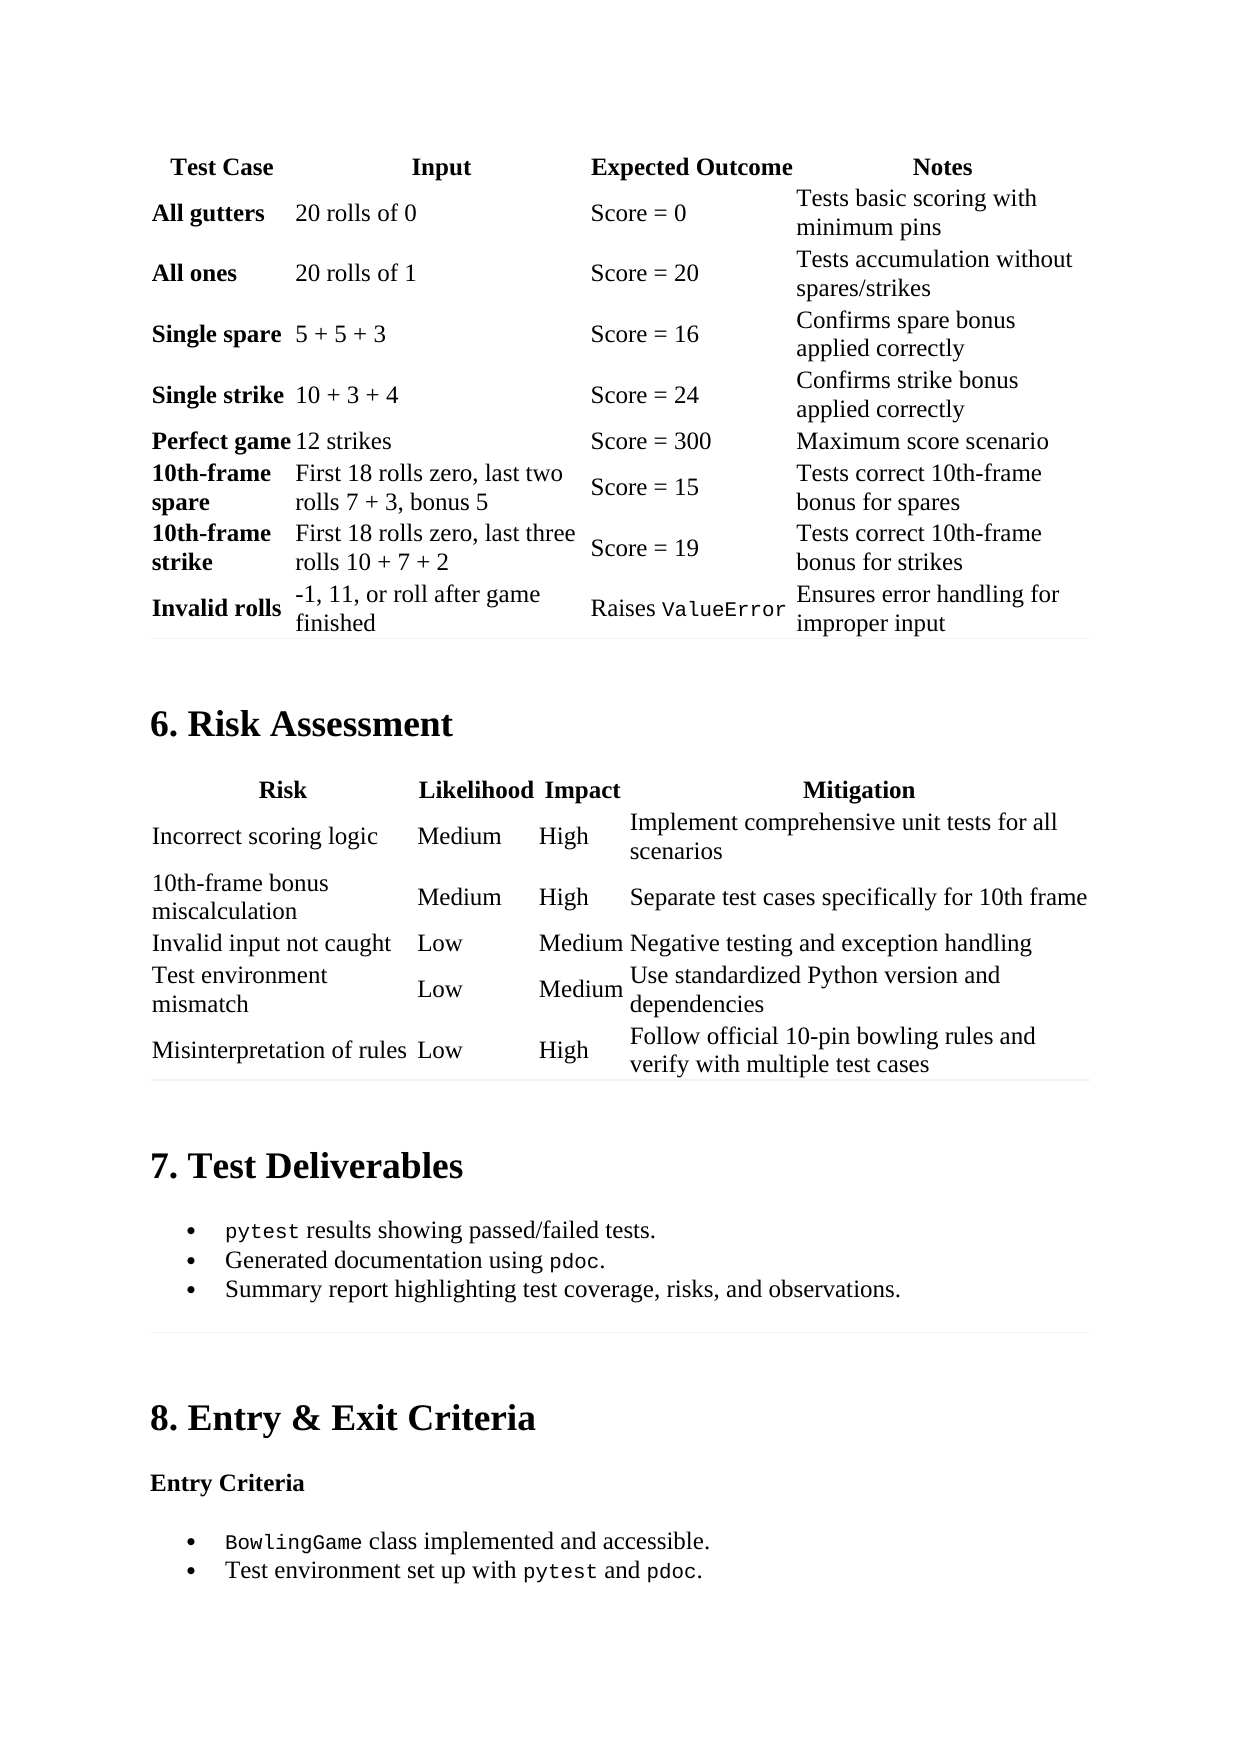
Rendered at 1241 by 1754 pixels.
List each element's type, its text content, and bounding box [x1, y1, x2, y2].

table_header Impact [537, 774, 628, 806]
table_cell 5 + 5 + 3 [294, 303, 589, 364]
table_header Risk [150, 774, 415, 806]
table_cell Low [415, 959, 537, 1019]
table_cell First 18 rolls zero, last three rolls 10 + 7 + 2 [294, 517, 589, 577]
table_cell Confirms spare bonus applied correctly [795, 303, 1090, 364]
table_cell Medium [415, 806, 537, 866]
table_cell 10th-frame spare [150, 456, 293, 517]
table_cell Low [415, 1019, 537, 1079]
table_cell Perfect game [150, 424, 293, 456]
table_cell 20 rolls of 0 [294, 182, 589, 242]
table_cell 10 + 3 + 4 [294, 364, 589, 424]
list Test environment set up with pytest and pdoc. [187, 1556, 1090, 1585]
table_cell High [537, 806, 628, 866]
table_cell Test environment mismatch [150, 959, 415, 1019]
table_cell -1, 11, or roll after game finished [294, 578, 589, 638]
list Generated documentation using pdoc. [187, 1245, 1090, 1274]
table_cell All ones [150, 243, 293, 303]
table_cell Tests accumulation without spares/strikes [795, 243, 1090, 303]
table_cell Separate test cases specifically for 10th frame [628, 866, 1090, 927]
table_header Expected Outcome [589, 150, 795, 182]
table_cell Score = 0 [589, 182, 795, 242]
text Entry Criteria [150, 1468, 1090, 1497]
table_cell 20 rolls of 1 [294, 243, 589, 303]
table_cell Low [415, 927, 537, 959]
table_cell Incorrect scoring logic [150, 806, 415, 866]
table_cell Score = 20 [589, 243, 795, 303]
table_cell Tests correct 10th-frame bonus for spares [795, 456, 1090, 517]
table_header Notes [795, 150, 1090, 182]
table_header Mitigation [628, 774, 1090, 806]
table_cell 10th-frame bonus miscalculation [150, 866, 415, 927]
table_cell Score = 24 [589, 364, 795, 424]
table_cell Medium [537, 959, 628, 1019]
list pytest results showing passed/failed tests. [187, 1215, 1090, 1245]
table_cell High [537, 866, 628, 927]
table_header Input [294, 150, 589, 182]
list Summary report highlighting test coverage, risks, and observations. [187, 1274, 1090, 1303]
table_cell Medium [415, 866, 537, 927]
table_cell Ensures error handling for improper input [795, 578, 1090, 638]
table_cell 12 strikes [294, 424, 589, 456]
table_cell Single strike [150, 364, 293, 424]
table_cell Score = 16 [589, 303, 795, 364]
table_header Likelihood [415, 774, 537, 806]
table_cell Score = 15 [589, 456, 795, 517]
table_header Test Case [150, 150, 293, 182]
table_cell Medium [537, 927, 628, 959]
table_cell Confirms strike bonus applied correctly [795, 364, 1090, 424]
table_cell Implement comprehensive unit tests for all scenarios [628, 806, 1090, 866]
table_cell Single spare [150, 303, 293, 364]
table_cell Invalid input not caught [150, 927, 415, 959]
table_cell Tests correct 10th-frame bonus for strikes [795, 517, 1090, 577]
text 8. Entry & Exit Criteria [150, 1396, 1090, 1439]
table_cell Tests basic scoring with minimum pins [795, 182, 1090, 242]
text 7. Test Deliverables [150, 1143, 1090, 1186]
table_cell High [537, 1019, 628, 1079]
table_cell 10th-frame strike [150, 517, 293, 577]
table_cell Use standardized Python version and dependencies [628, 959, 1090, 1019]
table_cell Raises ValueError [589, 578, 795, 638]
table_cell Invalid rolls [150, 578, 293, 638]
list BowlingGame class implemented and accessible. [187, 1526, 1090, 1556]
text 6. Risk Assessment [150, 701, 1090, 744]
table_cell Misinterpretation of rules [150, 1019, 415, 1079]
table_cell All gutters [150, 182, 293, 242]
table_cell Negative testing and exception handling [628, 927, 1090, 959]
table_cell First 18 rolls zero, last two rolls 7 + 3, bonus 5 [294, 456, 589, 517]
table_cell Score = 300 [589, 424, 795, 456]
table_cell Maximum score scenario [795, 424, 1090, 456]
table_cell Score = 19 [589, 517, 795, 577]
table_cell Follow official 10-pin bowling rules and verify with multiple test cases [628, 1019, 1090, 1079]
